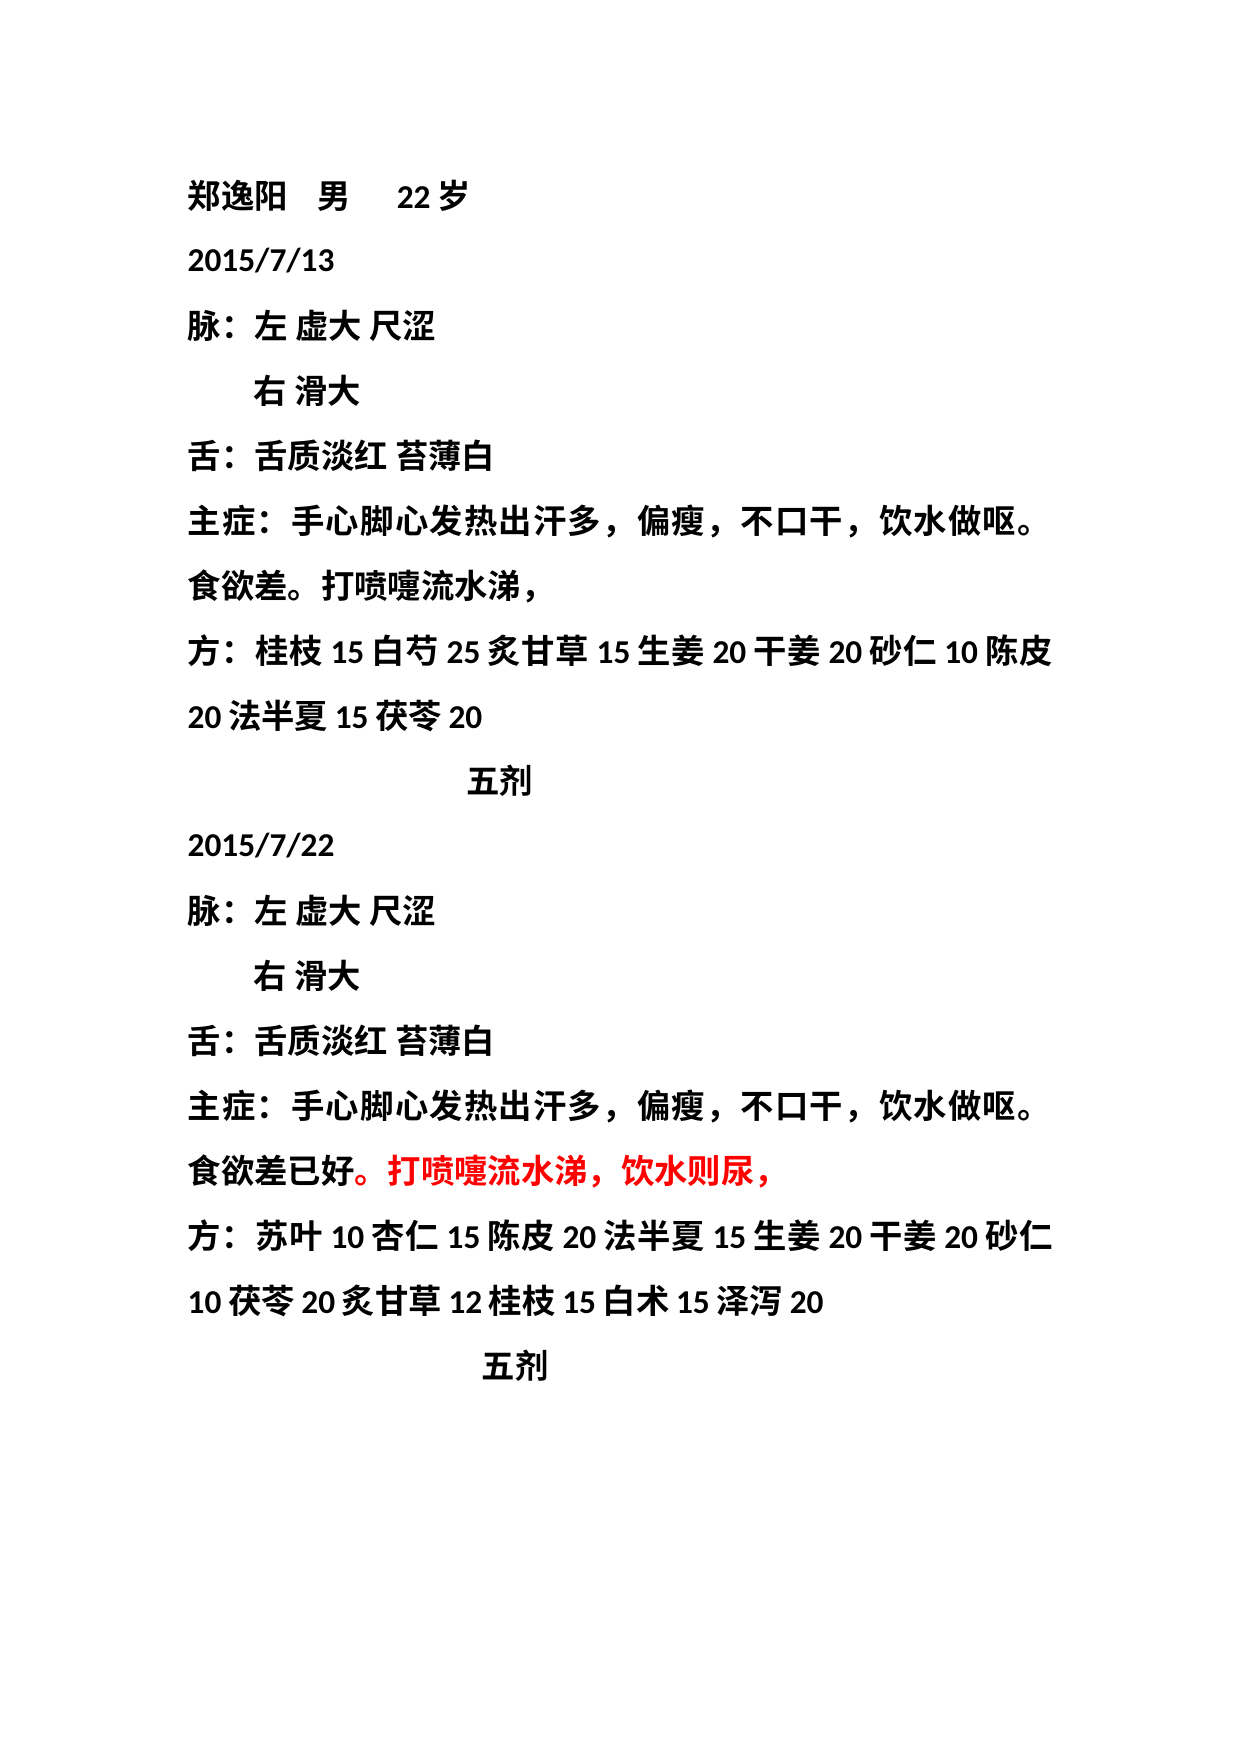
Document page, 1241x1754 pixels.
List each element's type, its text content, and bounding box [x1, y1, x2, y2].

text 五剂 [187, 747, 1053, 812]
text 五剂 [187, 1332, 1053, 1397]
text 右 滑大 [187, 942, 1053, 1007]
text 郑逸阳 男 22岁 [187, 162, 1053, 227]
text 右 滑大 [187, 357, 1053, 422]
text 脉：左 虚大 尺涩 [187, 877, 1053, 942]
text 方：苏叶10杏仁15陈皮20法半夏15生姜20干姜20砂仁10茯苓20炙甘草12桂枝15白术15泽泻20 [187, 1202, 1053, 1332]
text 舌：舌质淡红 苔薄白 [187, 1007, 1053, 1072]
text 主症：手心脚心发热出汗多，偏瘦，不口干，饮水做呕。食欲差。打喷嚏流水涕， [187, 487, 1053, 617]
text 2015/7/22 [187, 812, 1053, 877]
text 2015/7/13 [187, 227, 1053, 292]
text 脉：左 虚大 尺涩 [187, 292, 1053, 357]
text 主症：手心脚心发热出汗多，偏瘦，不口干，饮水做呕。食欲差已好。打喷嚏流水涕，饮水则尿， [187, 1072, 1053, 1202]
text 舌：舌质淡红 苔薄白 [187, 422, 1053, 487]
text 方：桂枝15白芍25炙甘草15生姜20干姜20砂仁10陈皮20法半夏15茯苓20 [187, 617, 1053, 747]
